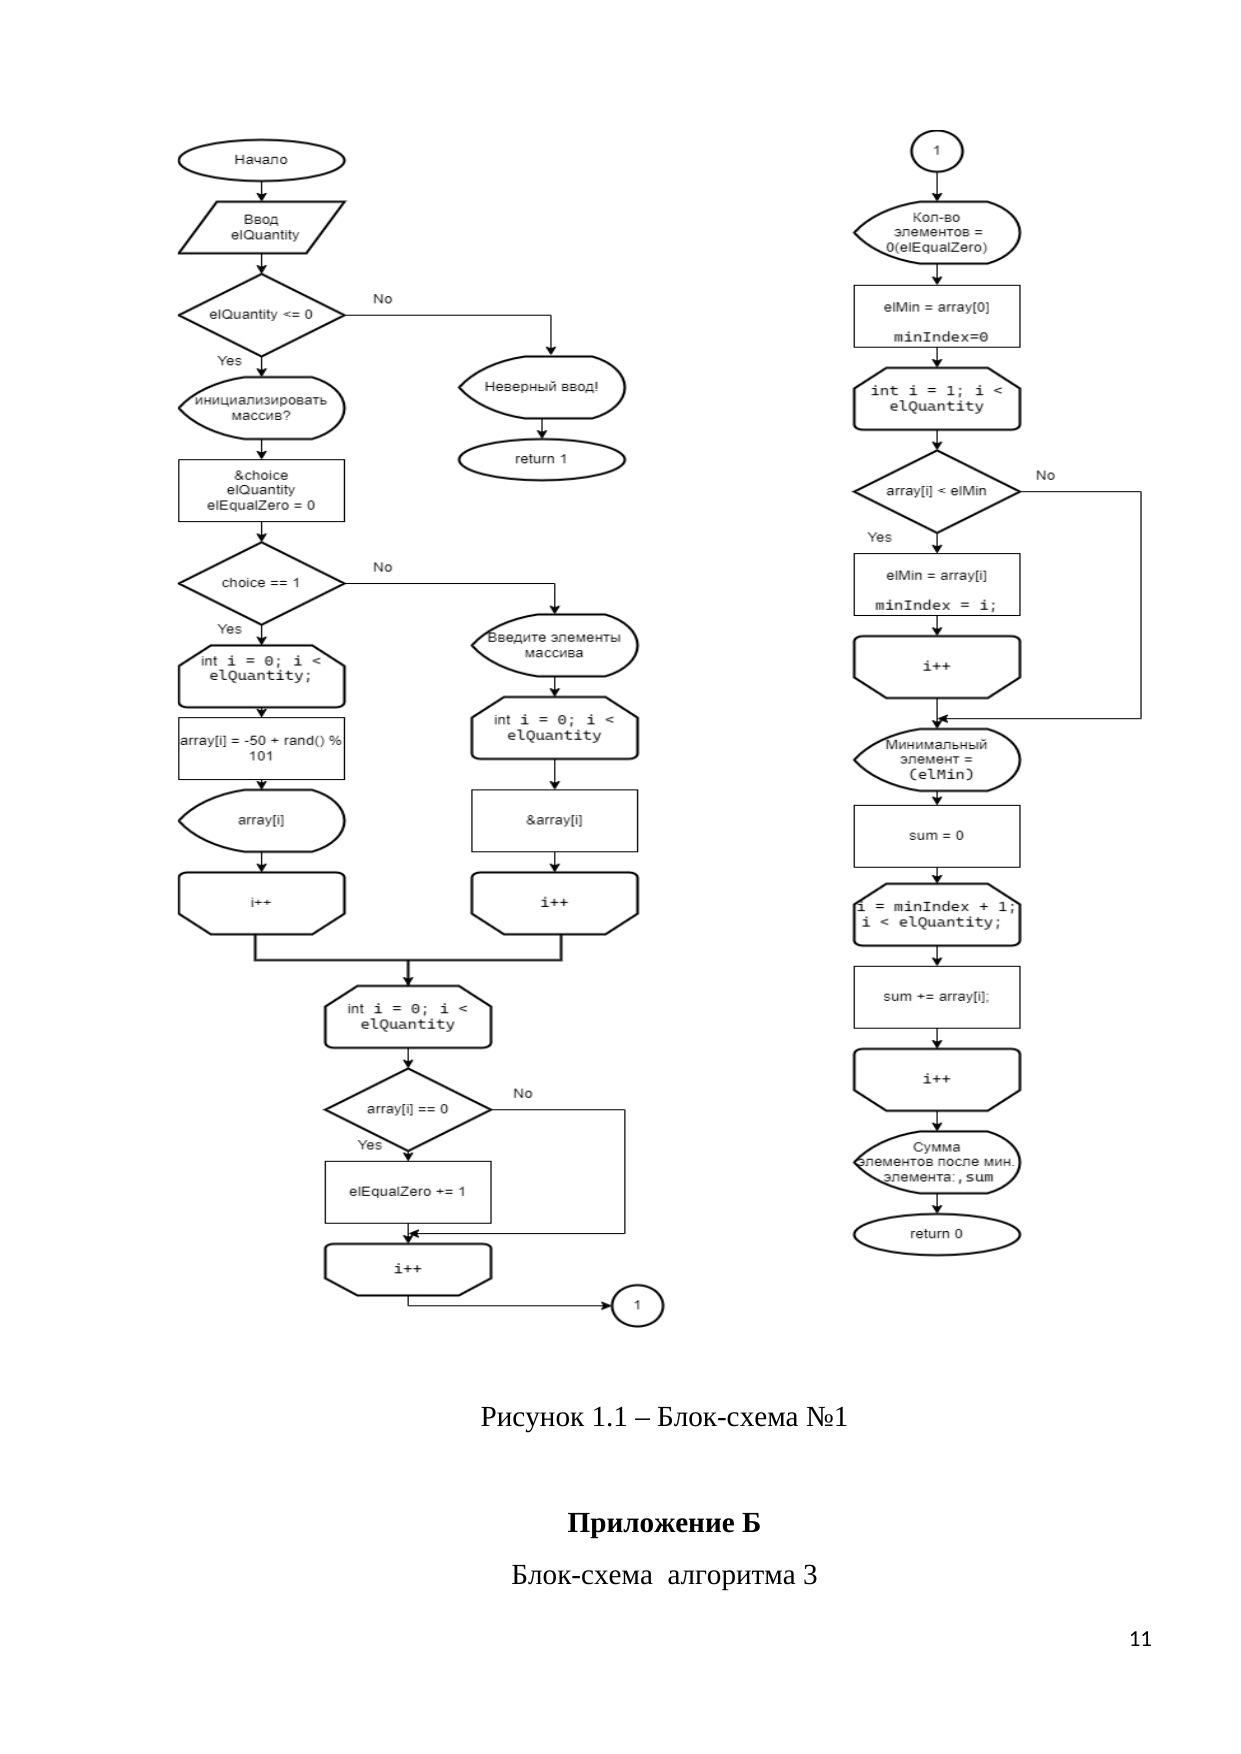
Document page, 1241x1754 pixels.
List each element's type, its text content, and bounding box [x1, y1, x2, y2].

text Рисунок 1.1 – Блок-схема №1 [177, 1399, 1152, 1433]
picture [177, 130, 1152, 1328]
text Блок-схема алгоритма 3 [177, 1557, 1152, 1591]
text Приложение Б [177, 1505, 1152, 1538]
